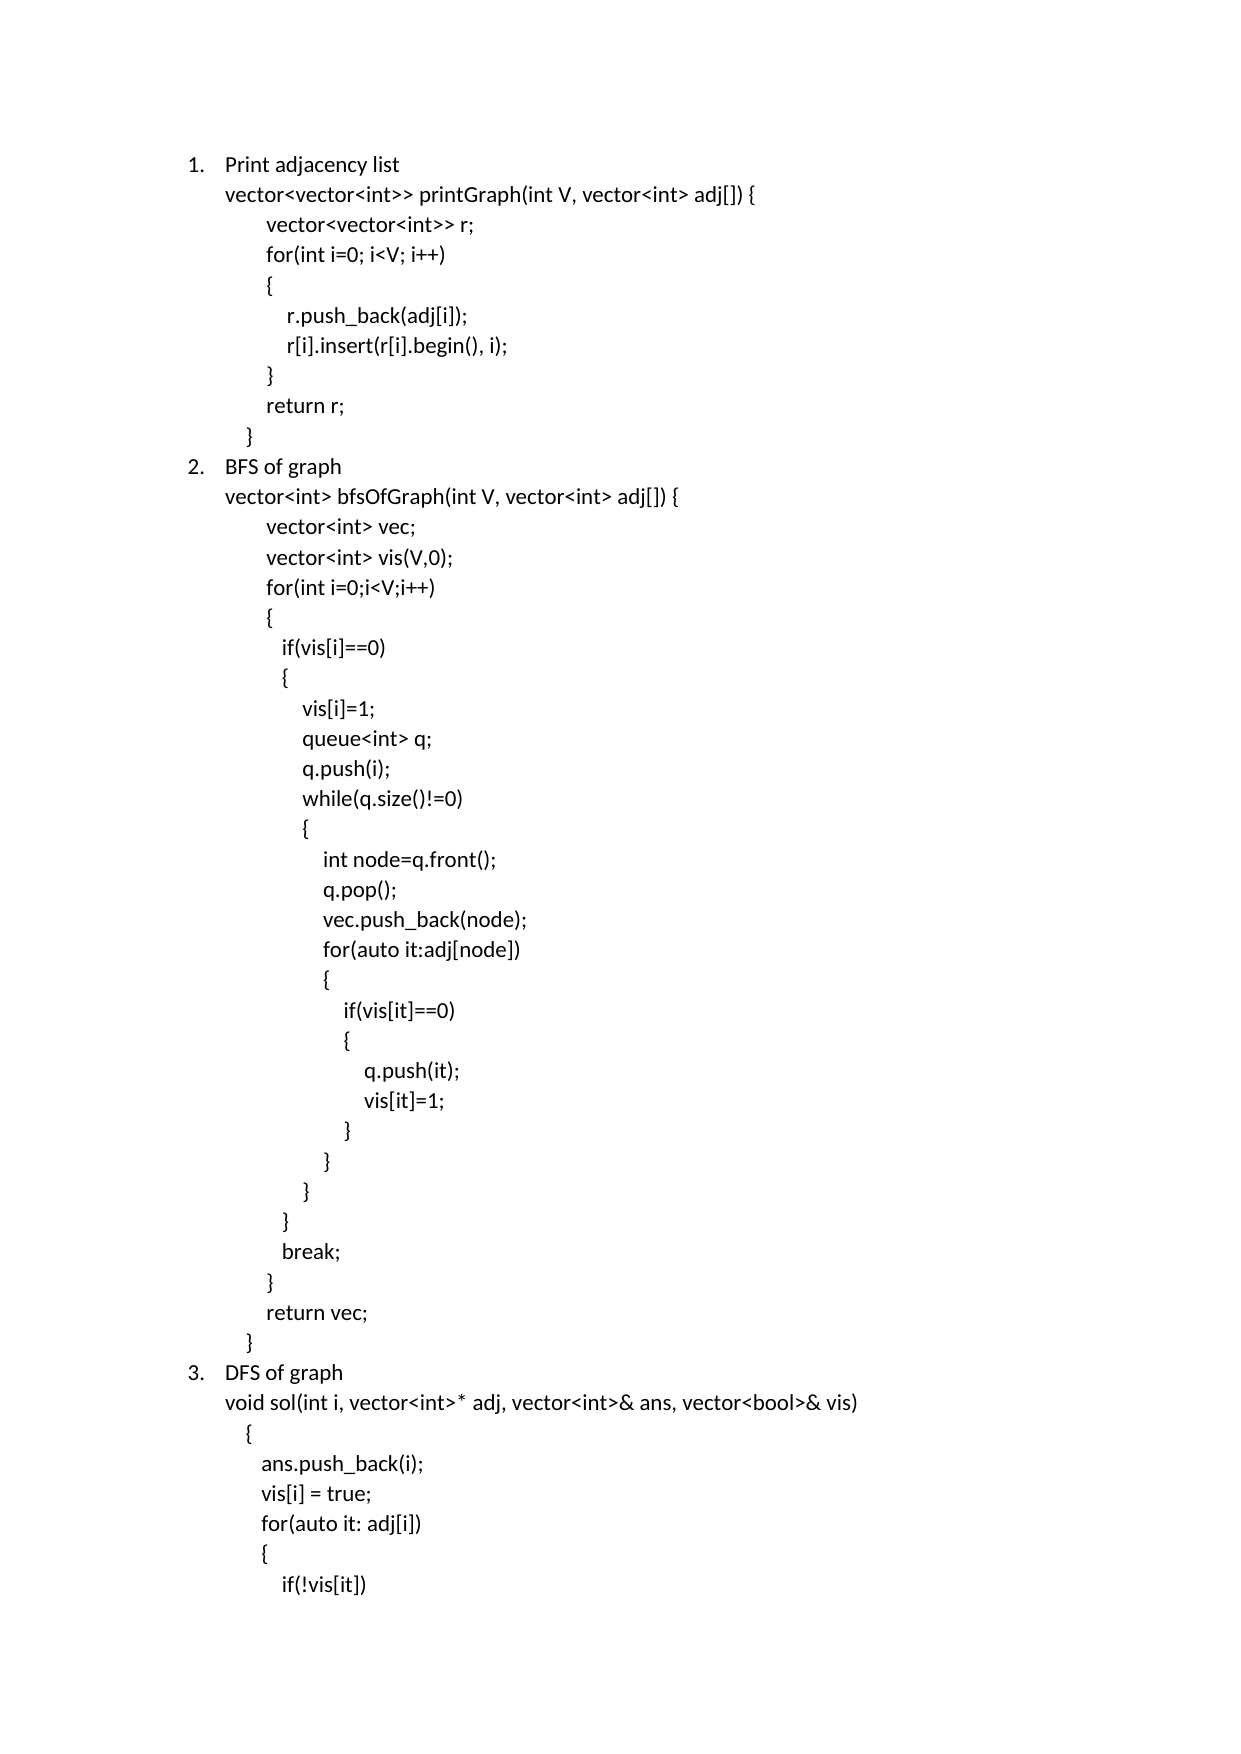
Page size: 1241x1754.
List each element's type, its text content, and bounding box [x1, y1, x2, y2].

list { [225, 663, 1090, 692]
list { [225, 603, 1090, 631]
list q.push(it); [225, 1056, 1090, 1084]
list if(!vis[it]) [225, 1570, 1090, 1598]
list if(vis[i]==0) [225, 633, 1090, 661]
list vector<vector<int>> printGraph(int V, vector<int> adj[]) { [225, 180, 1090, 208]
list DFS of graph [187, 1358, 1090, 1386]
list queue<int> q; [225, 724, 1090, 752]
list vis[i] = true; [225, 1479, 1090, 1507]
list break; [225, 1237, 1090, 1266]
list for(int i=0; i<V; i++) [225, 241, 1090, 269]
list if(vis[it]==0) [225, 996, 1090, 1024]
list } [225, 1328, 1090, 1356]
list vector<int> vec; [225, 512, 1090, 541]
list for(int i=0;i<V;i++) [225, 573, 1090, 601]
list return vec; [225, 1298, 1090, 1326]
list return r; [225, 392, 1090, 420]
list vector<int> bfsOfGraph(int V, vector<int> adj[]) { [225, 482, 1090, 510]
list int node=q.front(); [225, 845, 1090, 873]
list q.push(i); [225, 754, 1090, 782]
list } [225, 422, 1090, 450]
list } [225, 1207, 1090, 1235]
list { [225, 1539, 1090, 1568]
list vector<int> vis(V,0); [225, 543, 1090, 571]
list } [225, 1268, 1090, 1296]
list } [225, 1147, 1090, 1175]
list } [225, 361, 1090, 389]
list } [225, 1117, 1090, 1145]
list r[i].insert(r[i].begin(), i); [225, 331, 1090, 359]
list ans.push_back(i); [225, 1449, 1090, 1477]
list for(auto it: adj[i]) [225, 1509, 1090, 1537]
list vis[it]=1; [225, 1086, 1090, 1114]
list vec.push_back(node); [225, 905, 1090, 933]
list } [225, 1177, 1090, 1205]
list q.pop(); [225, 875, 1090, 903]
list for(auto it:adj[node]) [225, 935, 1090, 963]
list { [225, 966, 1090, 994]
list BFS of graph [187, 452, 1090, 480]
list r.push_back(adj[i]); [225, 301, 1090, 329]
list Print adjacency list [187, 150, 1090, 178]
list { [225, 271, 1090, 299]
list { [225, 1419, 1090, 1447]
list { [225, 814, 1090, 843]
list { [225, 1026, 1090, 1054]
list vector<vector<int>> r; [225, 210, 1090, 238]
list vis[i]=1; [225, 694, 1090, 722]
list void sol(int i, vector<int>* adj, vector<int>& ans, vector<bool>& vis) [225, 1388, 1090, 1417]
list while(q.size()!=0) [225, 784, 1090, 812]
